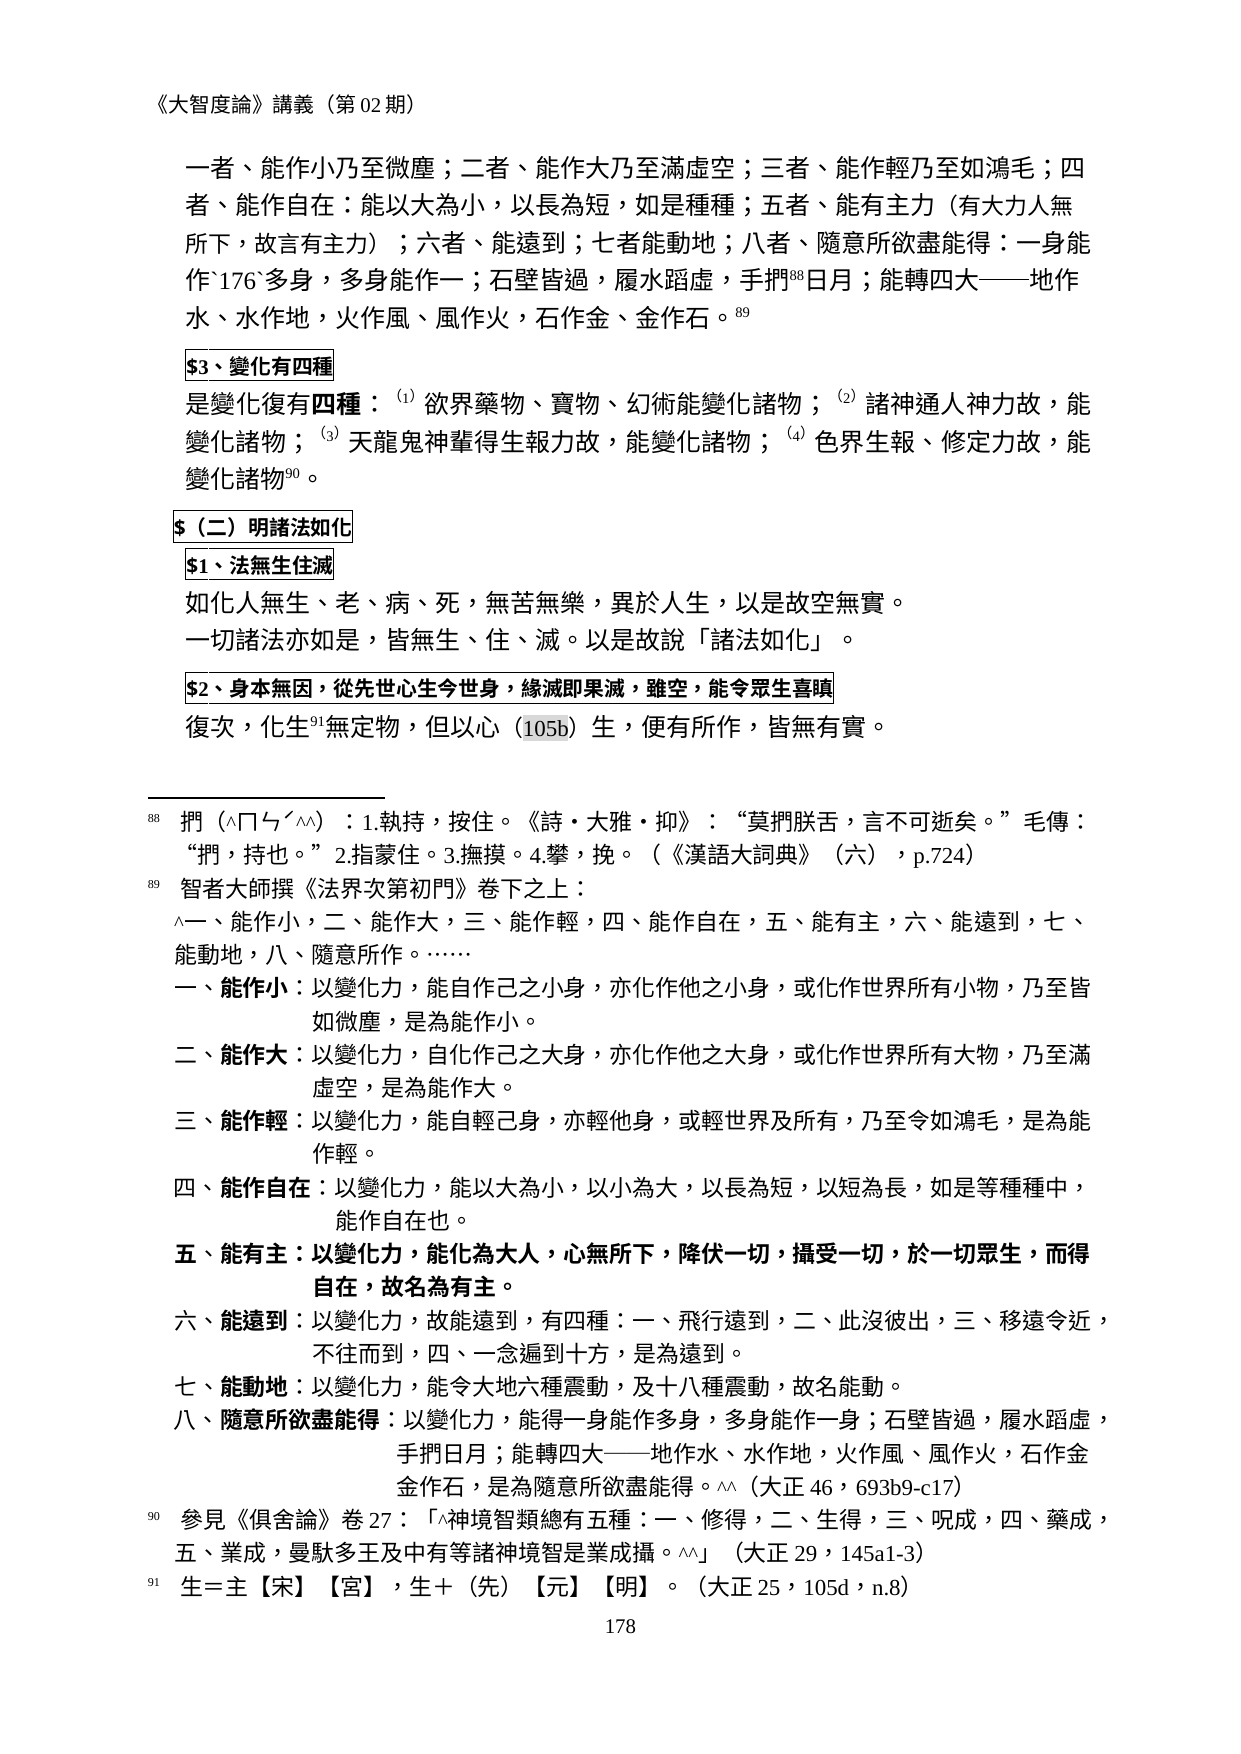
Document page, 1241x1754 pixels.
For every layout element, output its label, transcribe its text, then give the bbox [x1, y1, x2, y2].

text $1、法無生住滅 [185, 545, 1092, 583]
text $2、身本無因，從先世心生今世身，緣滅即果滅，雖空，能令眾生喜瞋 [185, 669, 1092, 706]
text 一者、能作小乃至微塵；二者、能作大乃至滿虛空；三者、能作輕乃至如鴻毛；四者、能作自在：能以大為小，以長為短，如是種種；五者、能有主力（有大力人無所下，故言有主力）；六者、能遠到；七者能動地；八者、隨意所欲盡能得：一身能作`176`多身，多身能作一；石壁皆過，履水蹈虛，手捫日月；能轉四大──地作水、水作地，火作風、風作火，石作金、金作石。 [185, 148, 1092, 335]
text 復次，化生無定物，但以心（105b）生，便有所作，皆無有實。 [185, 706, 1092, 744]
text 如化人無生、老、病、死，無苦無樂，異於人生，以是故空無實。 [185, 583, 1092, 620]
text 一切諸法亦如是，皆無生、住、滅。以是故說「諸法如化」。 [185, 620, 1092, 658]
text $（二）明諸法如化 [173, 508, 1092, 545]
text 是變化復有四種：（1）欲界藥物、寶物、幻術能變化諸物；（2）諸神通人神力故，能變化諸物；（3）天龍鬼神輩得生報力故，能變化諸物；（4）色界生報、修定力故，能變化諸物。 [185, 384, 1092, 496]
text $3、變化有四種 [185, 346, 1092, 384]
